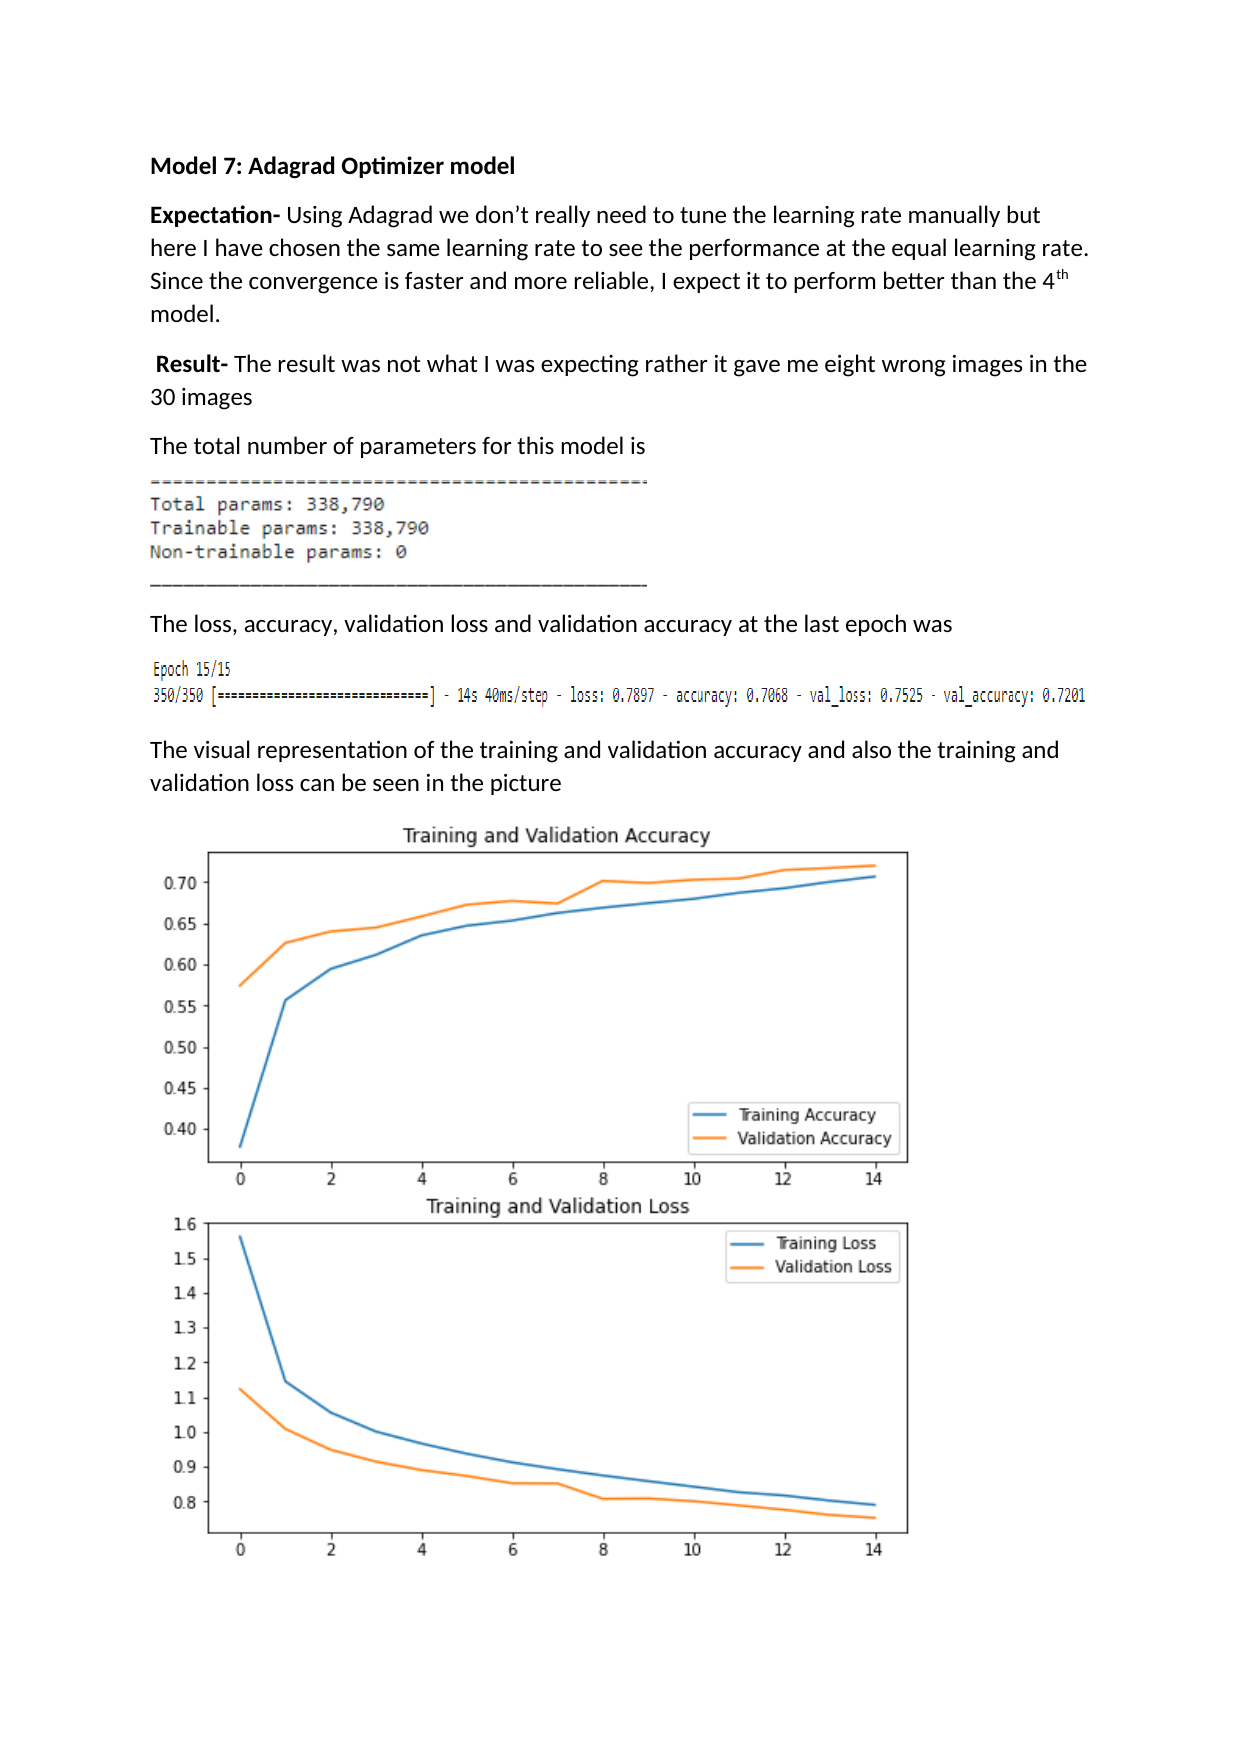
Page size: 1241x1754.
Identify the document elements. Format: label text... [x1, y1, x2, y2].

text Model 7: Adagrad Optimizer model [150, 150, 1090, 181]
text Expectation- Using Adagrad we don’t really need to tune the learning rate manually but here I have chosen the same learning rate to see the performance at the equal learning rate. Since the convergence is faster and more reliable, I expect it to perform better than the 4th model. [150, 199, 1090, 329]
picture [150, 480, 647, 590]
text The loss, accuracy, validation loss and validation accuracy at the last epoch was [150, 608, 1090, 639]
text The total number of parameters for this model is [150, 430, 1090, 461]
text The visual representation of the training and validation accuracy and also the training and validation loss can be seen in the picture [150, 734, 1090, 798]
text Result- The result was not what I was expecting rather it gave me eight wrong images in the 30 images [150, 348, 1090, 411]
picture [150, 657, 1091, 716]
picture [150, 816, 932, 1570]
